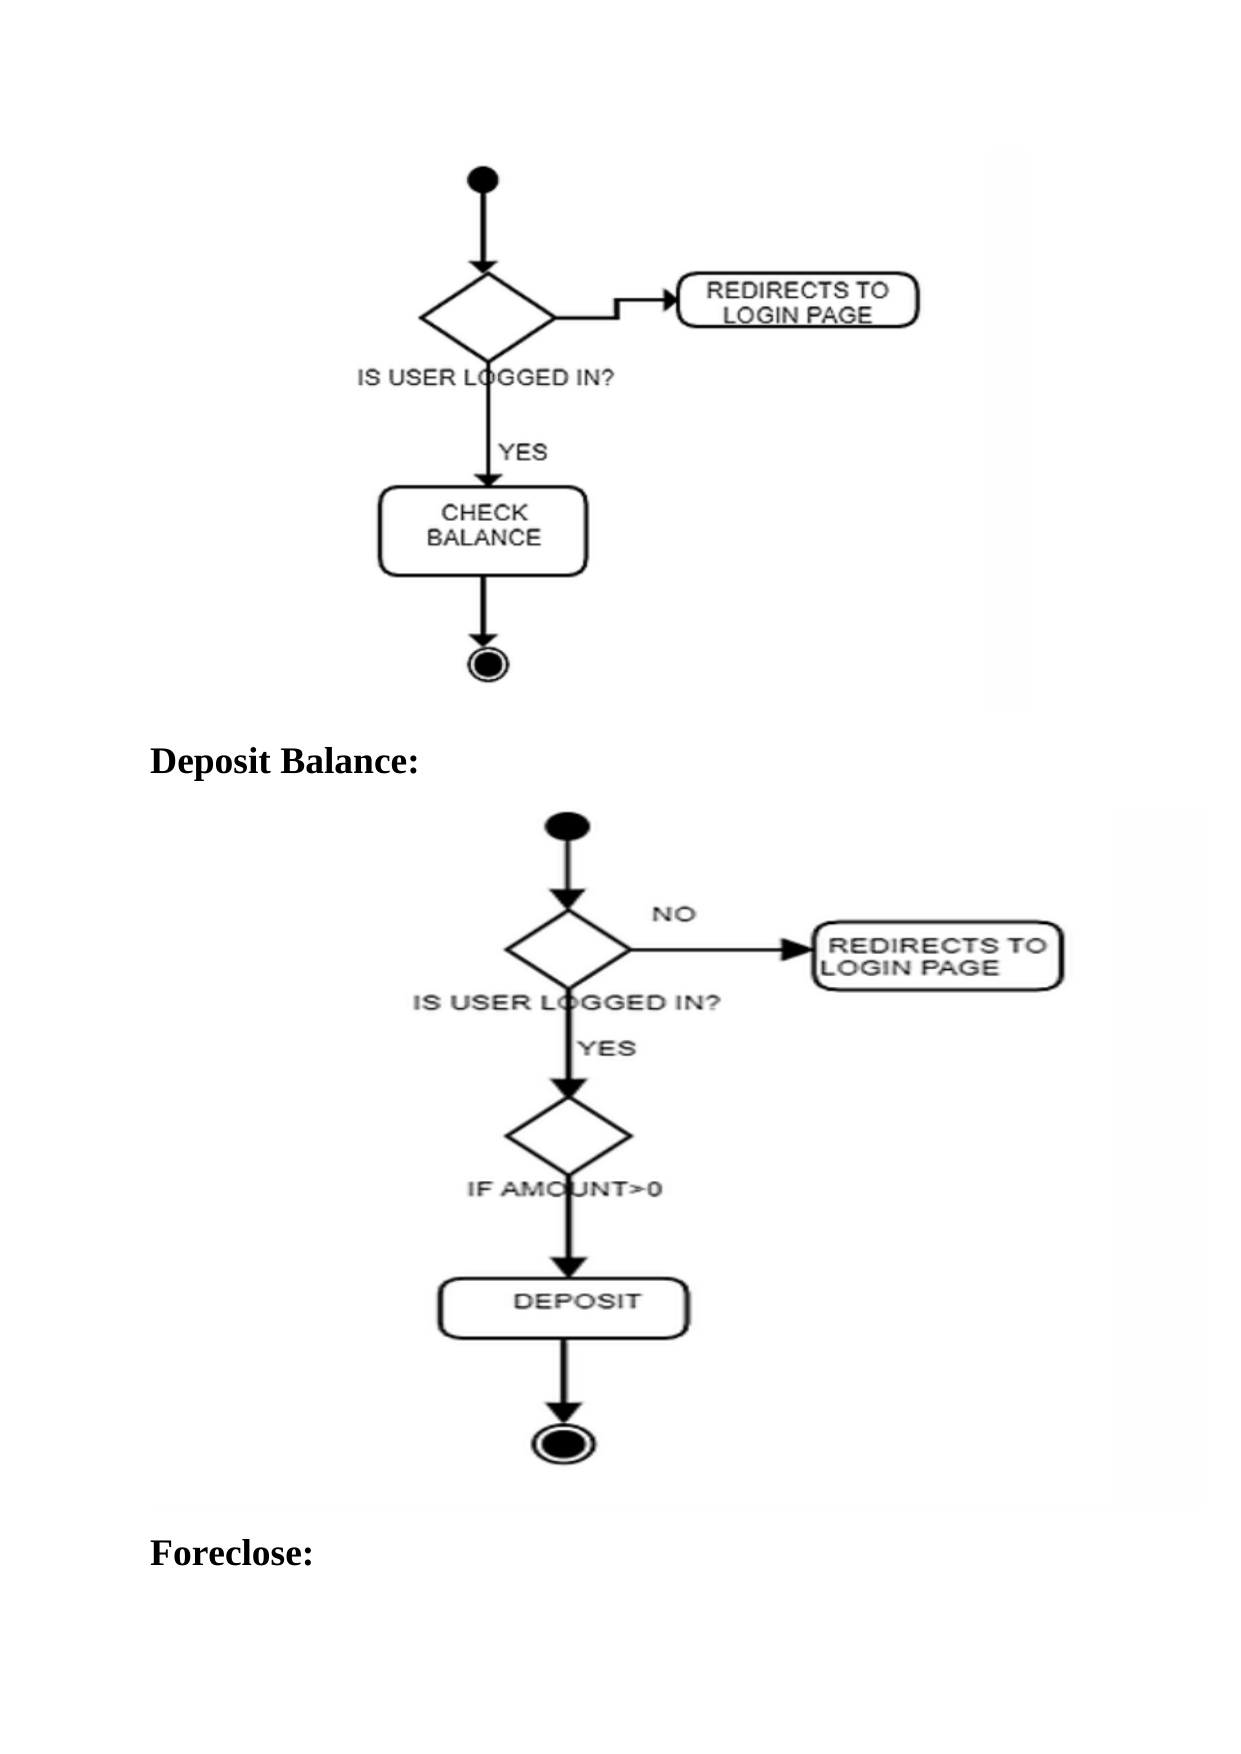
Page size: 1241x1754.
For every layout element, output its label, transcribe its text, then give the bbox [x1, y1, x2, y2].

text Deposit Balance: [150, 738, 1090, 781]
picture [150, 808, 1207, 1506]
text Foreclose: [150, 1531, 1090, 1574]
picture [150, 150, 1027, 713]
